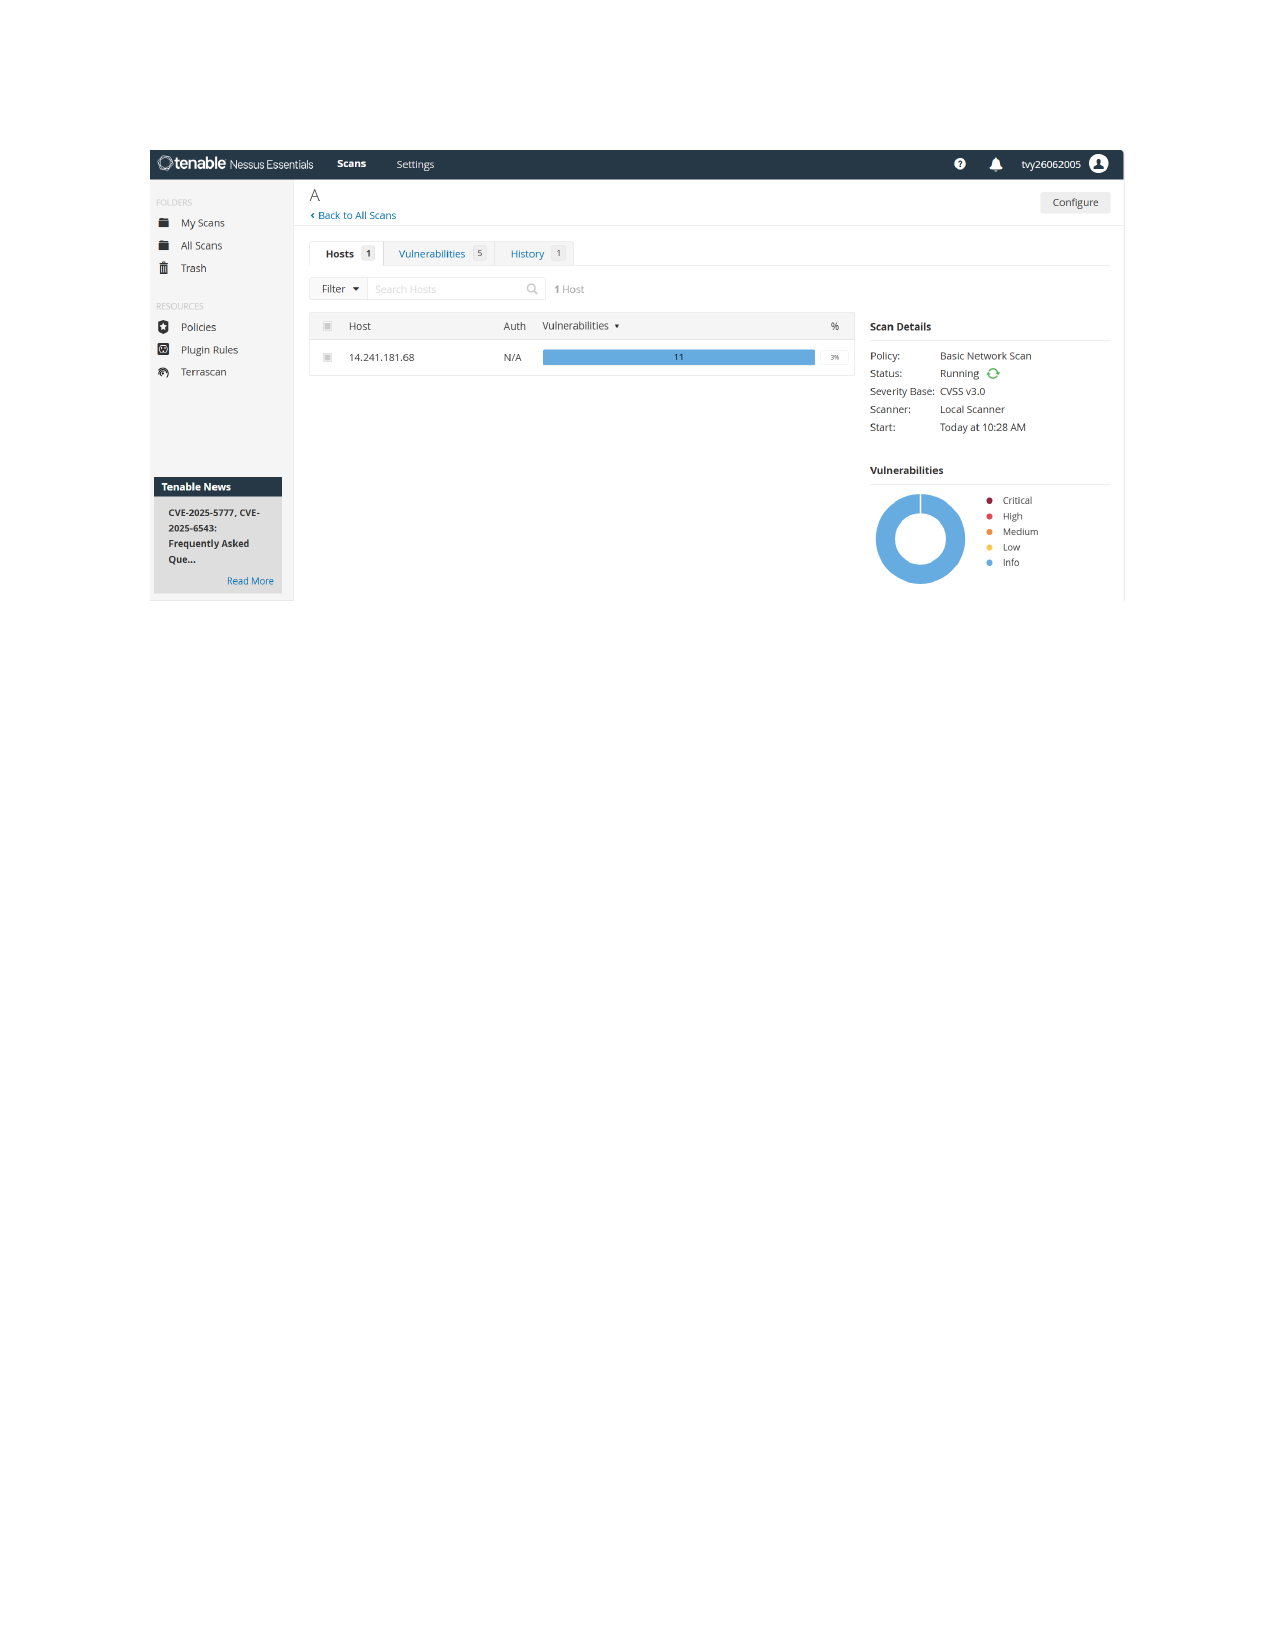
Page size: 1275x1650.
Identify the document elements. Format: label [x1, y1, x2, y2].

picture [150, 150, 1125, 601]
